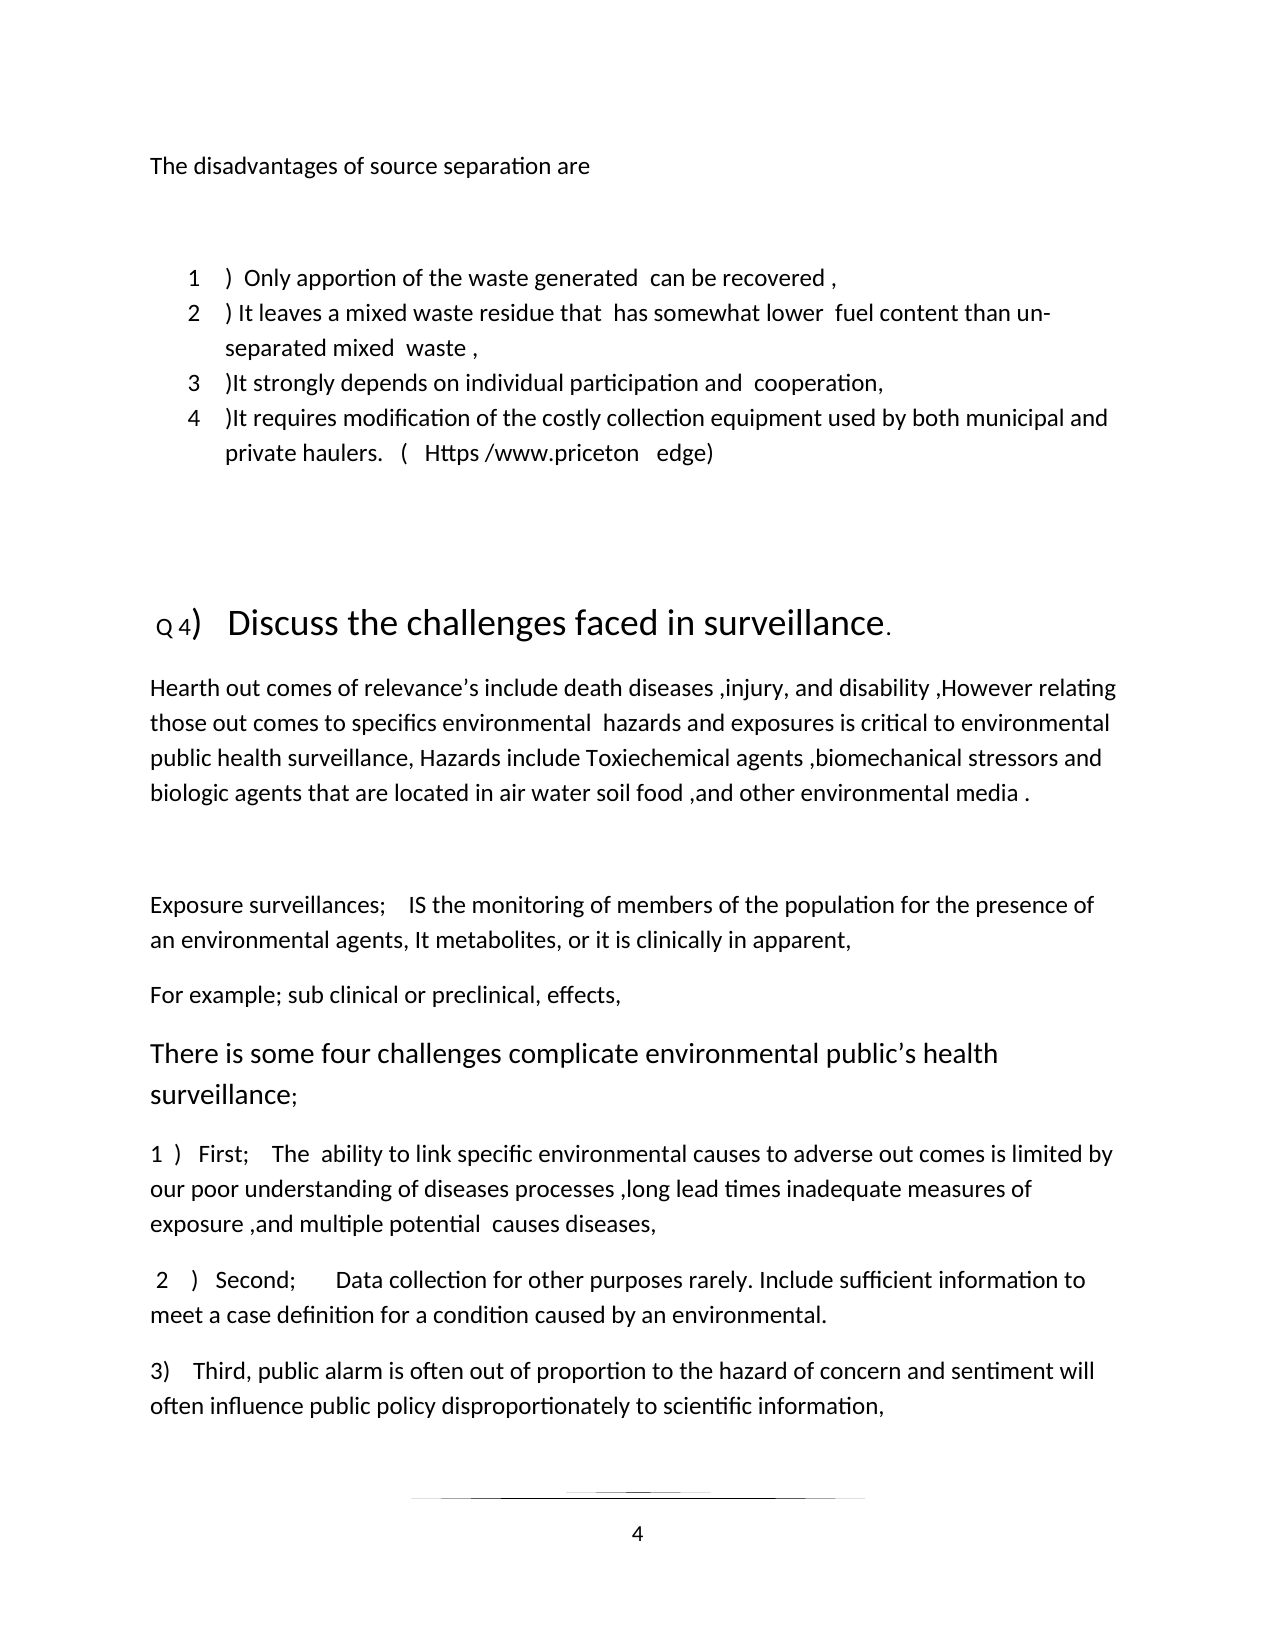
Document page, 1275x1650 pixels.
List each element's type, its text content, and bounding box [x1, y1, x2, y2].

text Hearth out comes of relevance’s include death diseases ,injury, and disability ,However relating those out comes to specifics environmental hazards and exposures is critical to environmental public health surveillance, Hazards include Toxiechemical agents ,biomechanical stressors and biologic agents that are located in air water soil food ,and other environmental media . [150, 672, 1125, 808]
list )It requires modification of the costly collection equipment used by both municipal and private haulers. ( Https /www.priceton edge) [187, 402, 1125, 467]
text Q 4) Discuss the challenges faced in surveillance. [150, 598, 1125, 644]
list )It strongly depends on individual participation and cooperation, [187, 367, 1125, 397]
text For example; sub clinical or preclinical, effects, [150, 979, 1125, 1010]
text Exposure surveillances; IS the monitoring of members of the population for the presence of an environmental agents, It metabolites, or it is clinically in apparent, [150, 889, 1125, 954]
list ) Only apportion of the waste generated can be recovered , [187, 262, 1125, 292]
text The disadvantages of source separation are [150, 150, 1125, 181]
text 3) Third, public alarm is often out of proportion to the hazard of concern and sentiment will often influence public policy disproportionately to scientific information, [150, 1355, 1125, 1420]
text There is some four challenges complicate environmental public’s health surveillance; [150, 1035, 1125, 1112]
text 1 ) First; The ability to link specific environmental causes to adverse out comes is limited by our poor understanding of diseases processes ,long lead times inadequate measures of exposure ,and multiple potential causes diseases, [150, 1138, 1125, 1239]
list ) It leaves a mixed waste residue that has somewhat lower fuel content than un-separated mixed waste , [187, 297, 1125, 362]
text 2 ) Second; Data collection for other purposes rarely. Include sufficient information to meet a case definition for a condition caused by an environmental. [150, 1264, 1125, 1329]
